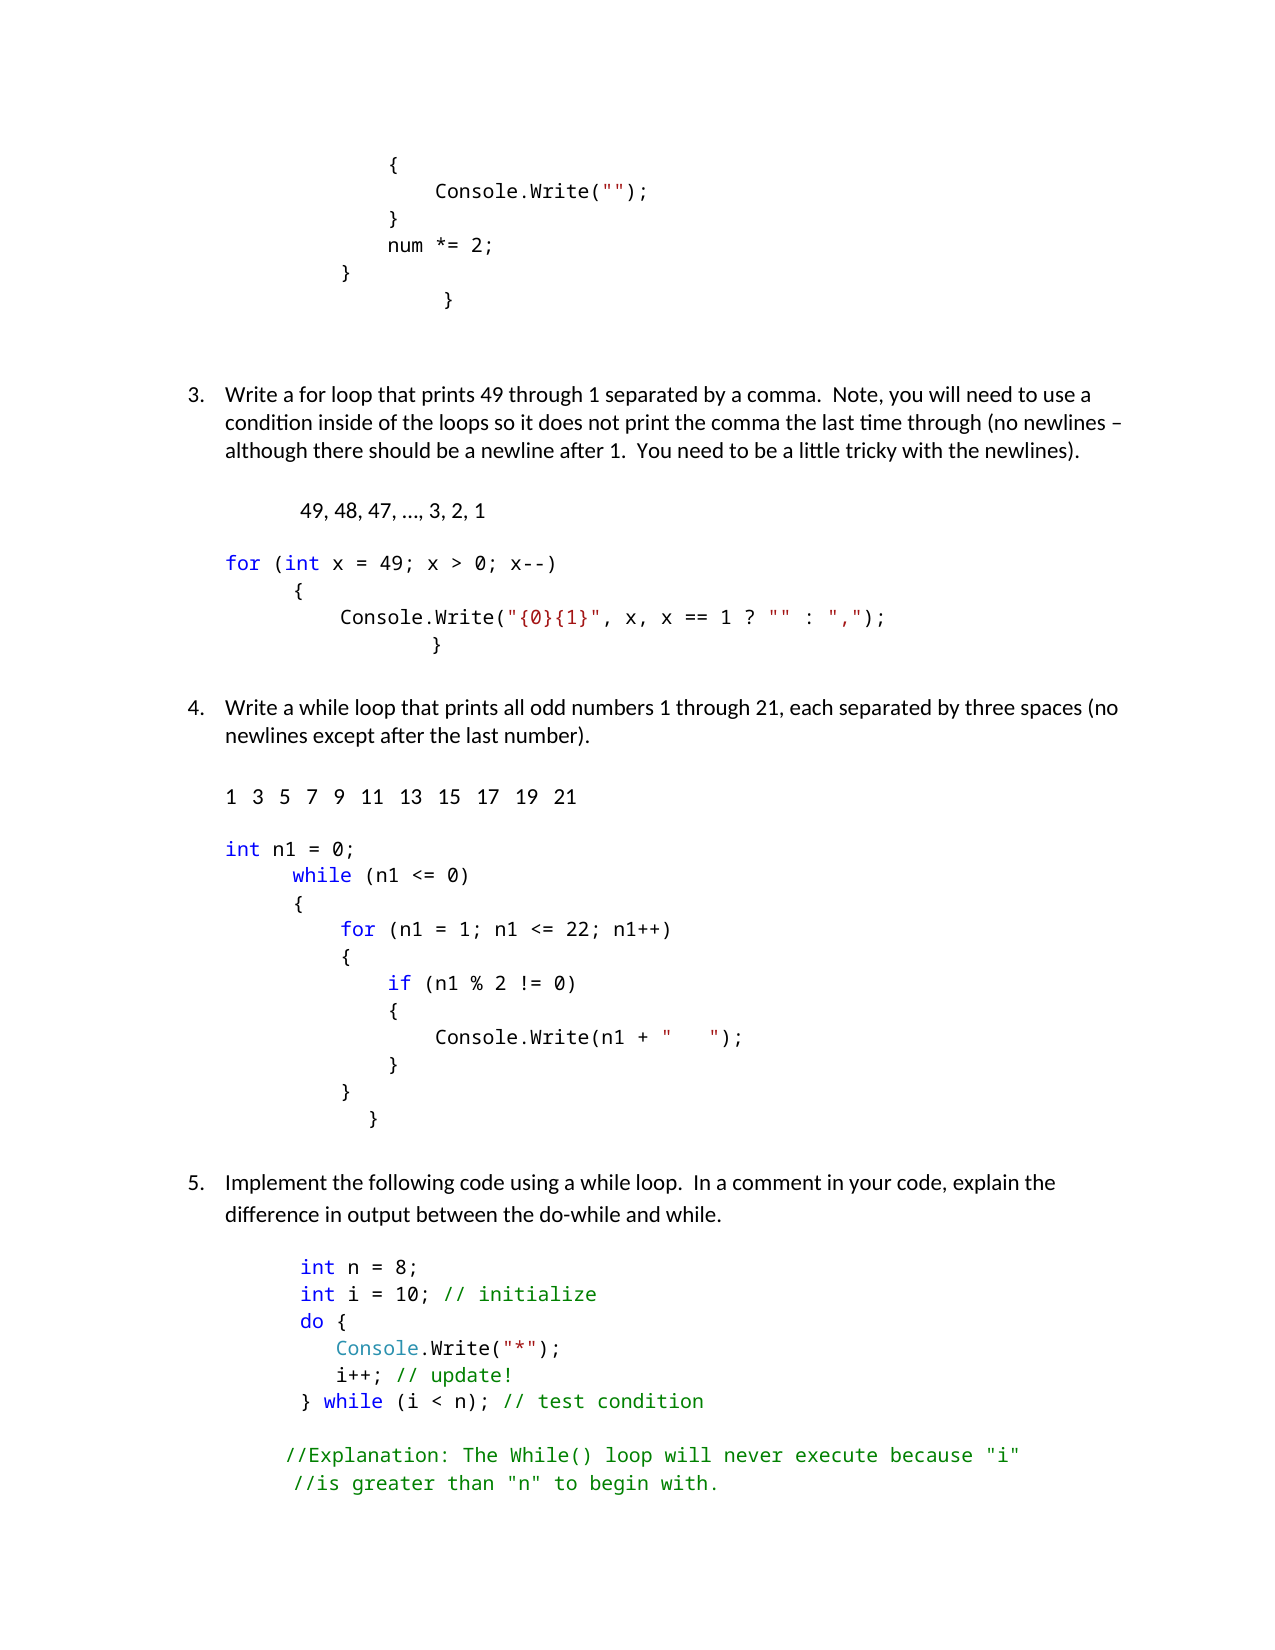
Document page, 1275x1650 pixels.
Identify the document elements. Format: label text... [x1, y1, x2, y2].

text int i = 10; // initialize [300, 1280, 1125, 1307]
list Write a while loop that prints all odd numbers 1 through 21, each separated by three spaces (no newlines except after the last number). [187, 693, 1125, 749]
list Write a for loop that prints 49 through 1 separated by a comma. Note, you will need to use a condition inside of the loops so it does not print the comma the last time through (no newlines – although there should be a newline after 1. You need to be a little tricky with the newlines). [187, 380, 1125, 464]
text } [150, 1078, 1125, 1104]
list } [225, 630, 1125, 657]
list } [225, 285, 1125, 312]
list 1 3 5 7 9 11 13 15 17 19 21 [225, 782, 1125, 810]
text //is greater than "n" to begin with. [150, 1469, 1125, 1496]
text while (n1 <= 0) [150, 862, 1125, 889]
text for (n1 = 1; n1 <= 22; n1++) [150, 916, 1125, 943]
text { [150, 943, 1125, 970]
text } while (i < n); // test condition [300, 1388, 1125, 1415]
text int n = 8; [300, 1253, 1125, 1280]
text for (int x = 49; x > 0; x--) [150, 549, 1125, 576]
text do { [300, 1307, 1125, 1334]
text } [150, 1051, 1125, 1078]
text { [150, 889, 1125, 916]
text Console.Write("*"); [300, 1334, 1125, 1361]
text } [150, 204, 1125, 231]
text Console.Write("{0}{1}", x, x == 1 ? "" : ","); [150, 603, 1125, 630]
text Console.Write(""); [150, 177, 1125, 204]
text { [150, 150, 1125, 177]
text { [150, 576, 1125, 603]
text i++; // update! [300, 1361, 1125, 1388]
text //Explanation: The While() loop will never execute because "i" [225, 1442, 1125, 1469]
text int n1 = 0; [150, 835, 1125, 862]
text { [150, 997, 1125, 1024]
text Console.Write(n1 + " "); [150, 1024, 1125, 1051]
text num *= 2; [150, 231, 1125, 258]
text if (n1 % 2 != 0) [150, 970, 1125, 997]
list Implement the following code using a while loop. In a comment in your code, explain the difference in output between the do-while and while. [187, 1168, 1125, 1228]
list 49, 48, 47, …, 3, 2, 1 [225, 496, 1125, 524]
list } [225, 1104, 1125, 1132]
text } [150, 258, 1125, 285]
